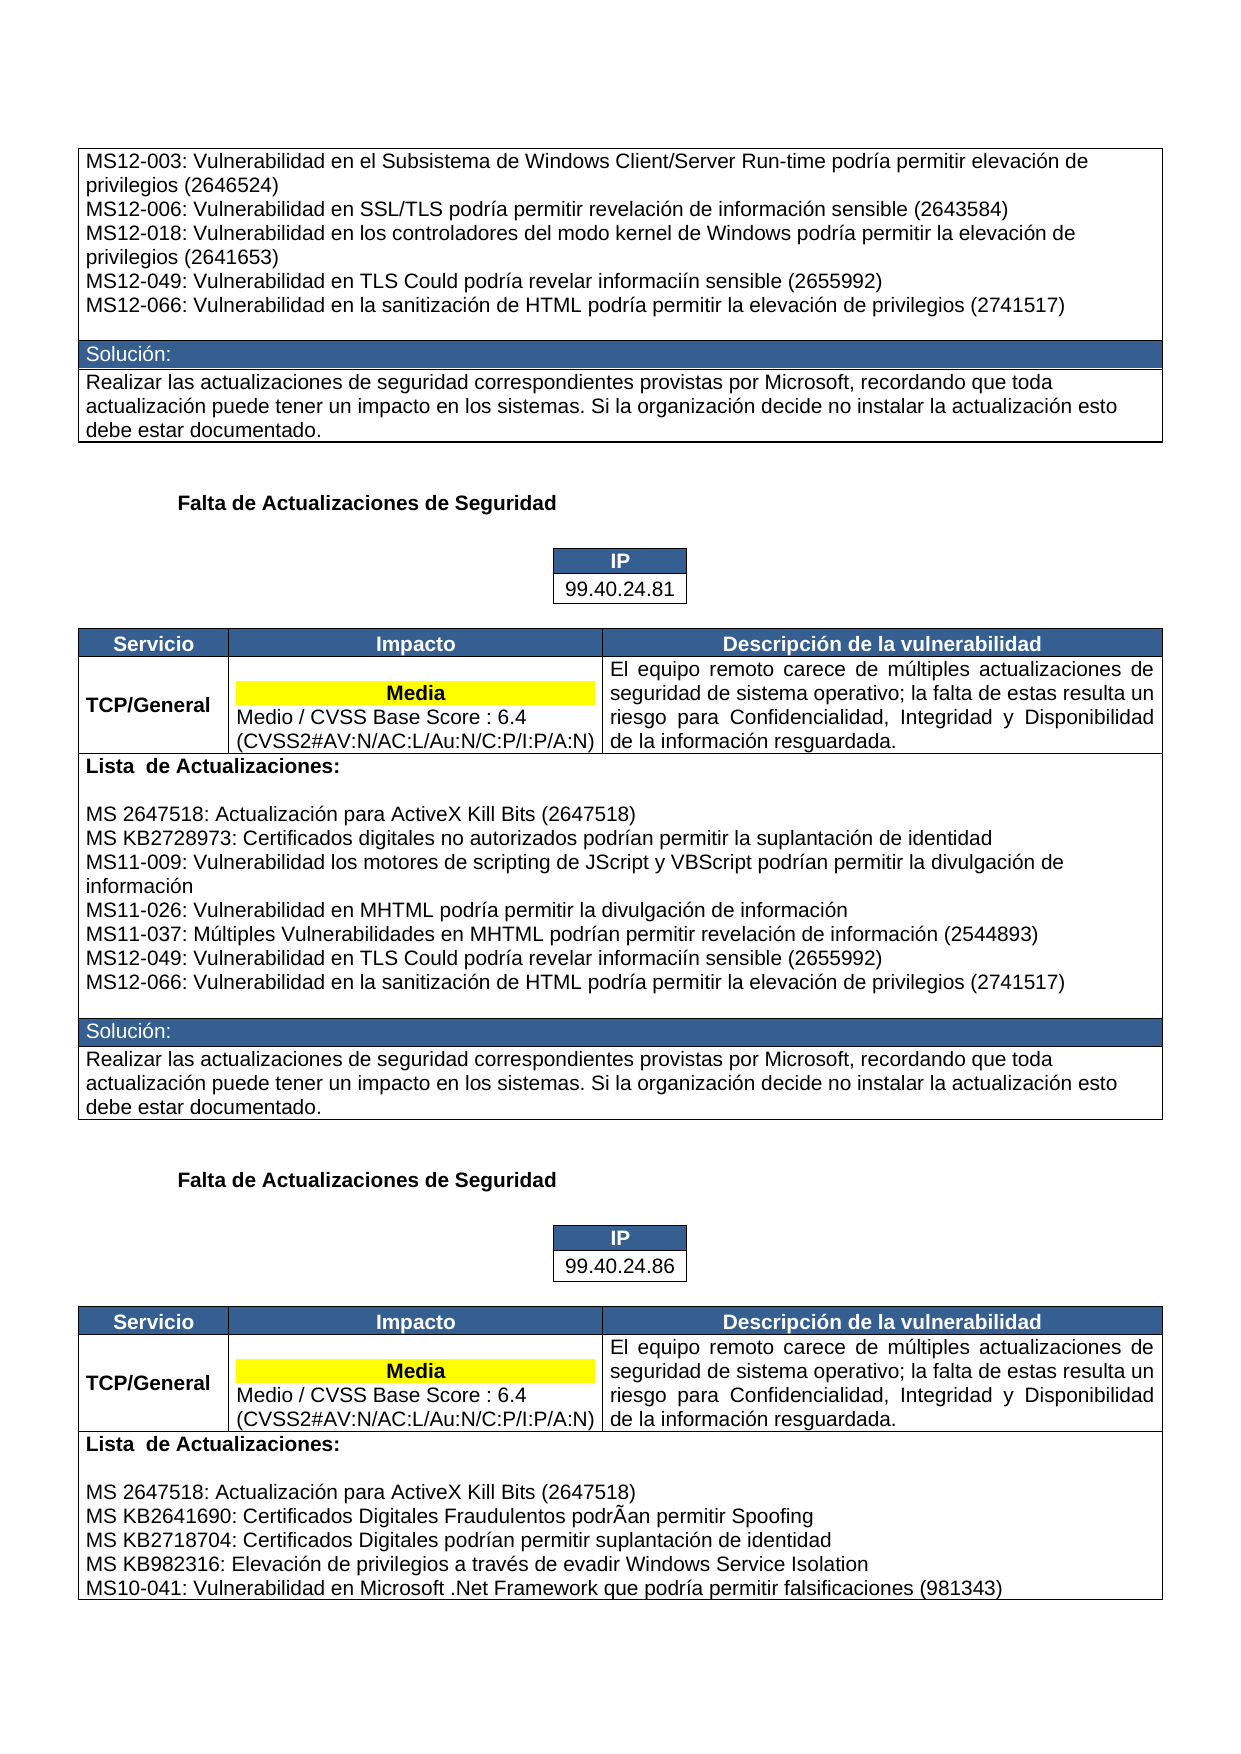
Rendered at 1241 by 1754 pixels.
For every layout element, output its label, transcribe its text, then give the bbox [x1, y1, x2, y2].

table_cell Solución: [79, 341, 1162, 368]
table_header Descripción de la vulnerabilidad [603, 629, 1162, 656]
table_cell 99.40.24.86 [554, 1251, 686, 1281]
table_cell Lista de Actualizaciones: MS 2647518: Actualización para ActiveX Kill Bits (2647518) MS KB2728973: Certificados digitales no autorizados podrían permitir la suplantación de identidad MS11-009: Vulnerabilidad los motores de scripting de JScript y VBScript podrían permitir la divulgación de información MS11-026: Vulnerabilidad en MHTML podría permitir la divulgación de información MS11-037: Múltiples Vulnerabilidades en MHTML podrían permitir revelación de información (2544893) MS12-049: Vulnerabilidad en TLS Could podría revelar informaciín sensible (2655992) MS12-066: Vulnerabilidad en la sanitización de HTML podría permitir la elevación de privilegios (2741517) [79, 754, 1162, 1018]
table_cell 99.40.24.81 [554, 574, 686, 603]
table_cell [79, 149, 1162, 340]
table_header Servicio [79, 1307, 228, 1334]
table_header Impacto [229, 629, 602, 656]
table_header Impacto [229, 1307, 602, 1334]
table_cell Realizar las actualizaciones de seguridad correspondientes provistas por Microsoft, recordando que toda actualización puede tener un impacto en los sistemas. Si la organización decide no instalar la actualización esto debe estar documentado. [79, 370, 1162, 441]
table_cell El equipo remoto carece de múltiples actualizaciones de seguridad de sistema operativo; la falta de estas resulta un riesgo para Confidencialidad, Integridad y Disponibilidad de la información resguardada. [603, 1335, 1162, 1431]
table_cell TCP/General [79, 657, 228, 753]
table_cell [79, 1432, 1162, 1599]
table_header IP [554, 1226, 686, 1250]
table_cell Media Medio / CVSS Base Score : 6.4 (CVSS2#AV:N/AC:L/Au:N/C:P/I:P/A:N) [229, 1335, 602, 1431]
table_cell TCP/General [79, 1335, 228, 1431]
table_header Servicio [79, 629, 228, 656]
table_cell El equipo remoto carece de múltiples actualizaciones de seguridad de sistema operativo; la falta de estas resulta un riesgo para Confidencialidad, Integridad y Disponibilidad de la información resguardada. [603, 657, 1162, 753]
text Falta de Actualizaciones de Seguridad [177, 1168, 1063, 1192]
text Falta de Actualizaciones de Seguridad [177, 490, 1063, 514]
table_header Descripción de la vulnerabilidad [603, 1307, 1162, 1334]
table_cell Media Medio / CVSS Base Score : 6.4 (CVSS2#AV:N/AC:L/Au:N/C:P/I:P/A:N) [229, 657, 602, 753]
table_cell Realizar las actualizaciones de seguridad correspondientes provistas por Microsoft, recordando que toda actualización puede tener un impacto en los sistemas. Si la organización decide no instalar la actualización esto debe estar documentado. [79, 1047, 1162, 1119]
table_header IP [554, 549, 686, 573]
table_cell Solución: [79, 1019, 1162, 1046]
